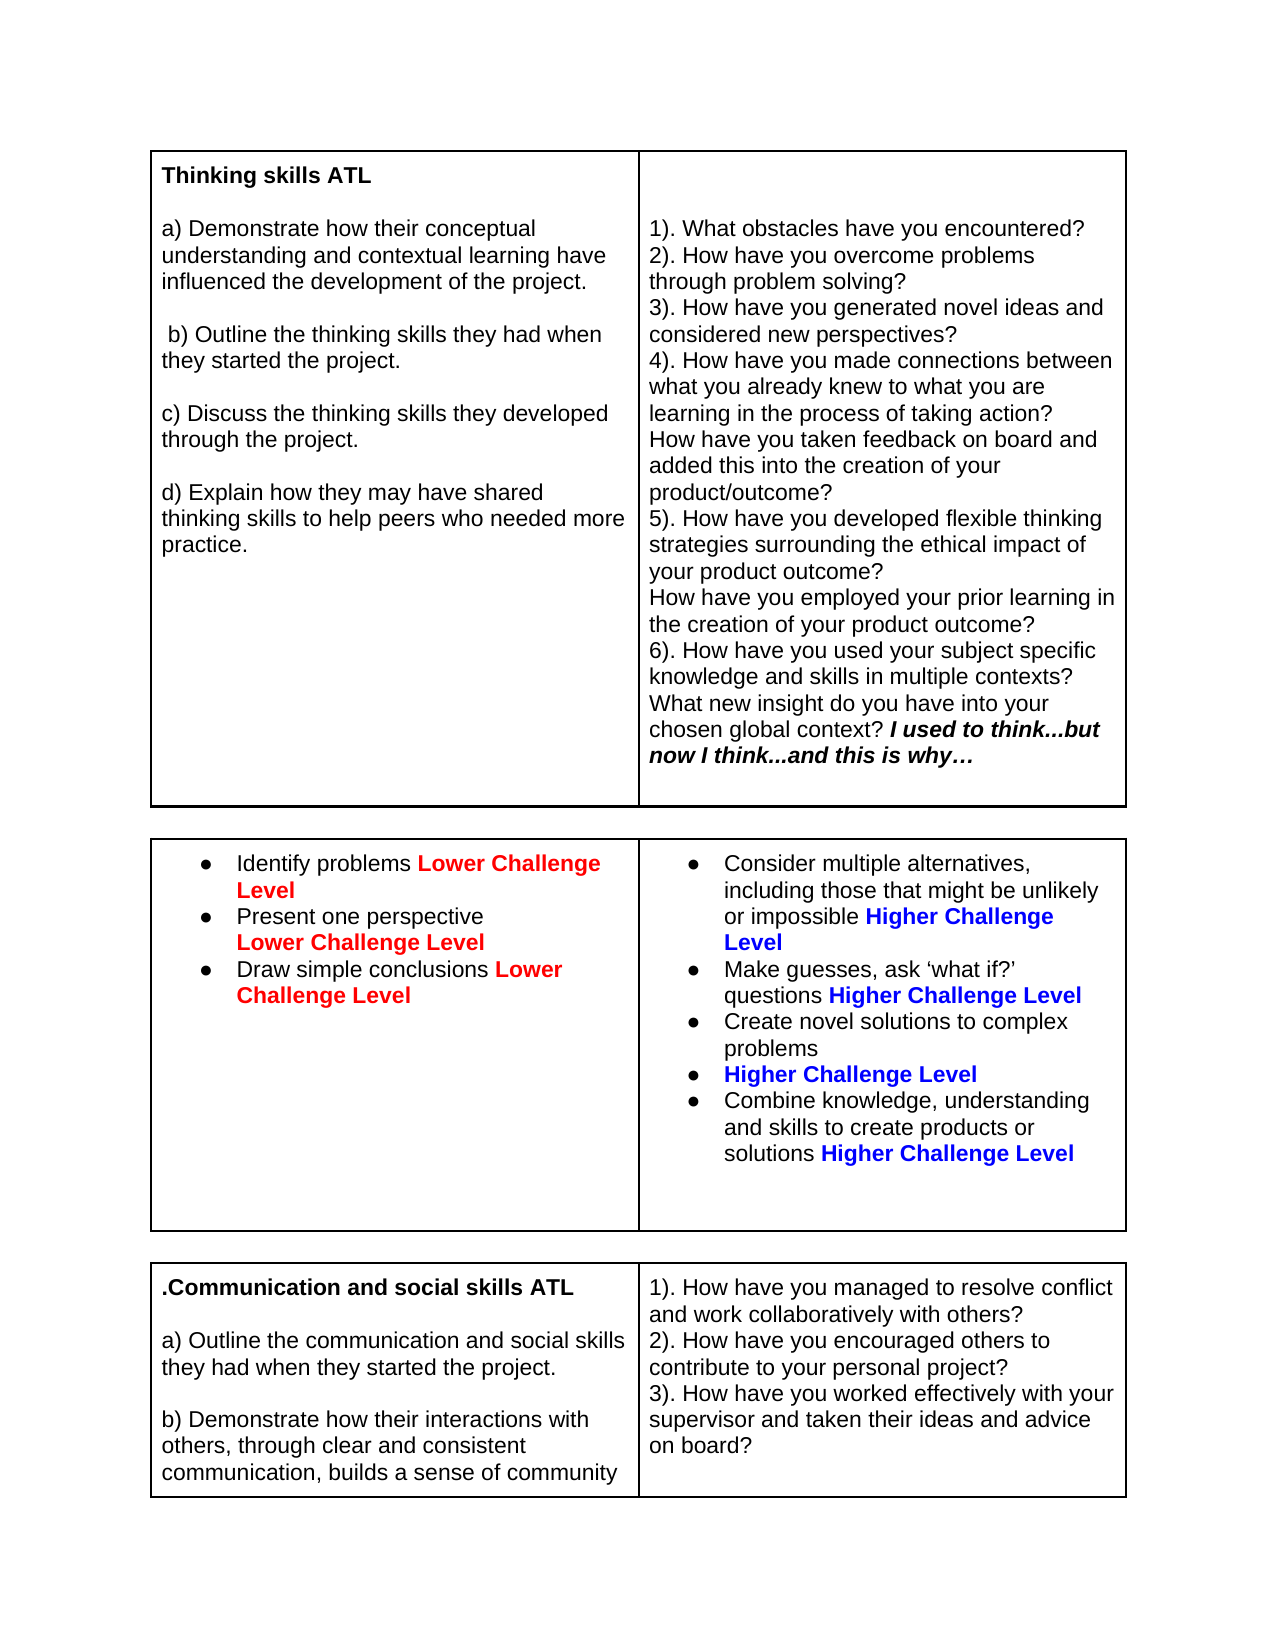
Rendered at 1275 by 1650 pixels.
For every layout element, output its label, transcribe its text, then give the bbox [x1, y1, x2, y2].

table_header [640, 1264, 1125, 1496]
table_header Thinking skills ATL a) Demonstrate how their conceptual understanding and contextual learning have influenced the development of the project. b) Outline the thinking skills they had when they started the project. c) Discuss the thinking skills they developed through the project. d) Explain how they may have shared thinking skills to help peers who needed more practice. [152, 152, 638, 805]
table_header 1). What obstacles have you encountered? 2). How have you overcome problems through problem solving? 3). How have you generated novel ideas and considered new perspectives? 4). How have you made connections between what you already knew to what you are learning in the process of taking action? How have you taken feedback on board and added this into the creation of your product/outcome? 5). How have you developed flexible thinking strategies surrounding the ethical impact of your product outcome? How have you employed your prior learning in the creation of your product outcome? 6). How have you used your subject specific knowledge and skills in multiple contexts? What new insight do you have into your chosen global context? I used to think...but now I think...and this is why… [640, 152, 1125, 805]
table_header Consider multiple alternatives, including those that might be unlikely or impossible Higher Challenge Level Make guesses, ask ‘what if?’ questions Higher Challenge Level Create novel solutions to complex problems Higher Challenge Level Combine knowledge, understanding and skills to create products or solutions Higher Challenge Level [640, 840, 1125, 1229]
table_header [152, 1264, 638, 1496]
table_header Identify problems Lower Challenge Level Present one perspective Lower Challenge Level Draw simple conclusions Lower Challenge Level [152, 840, 638, 1229]
